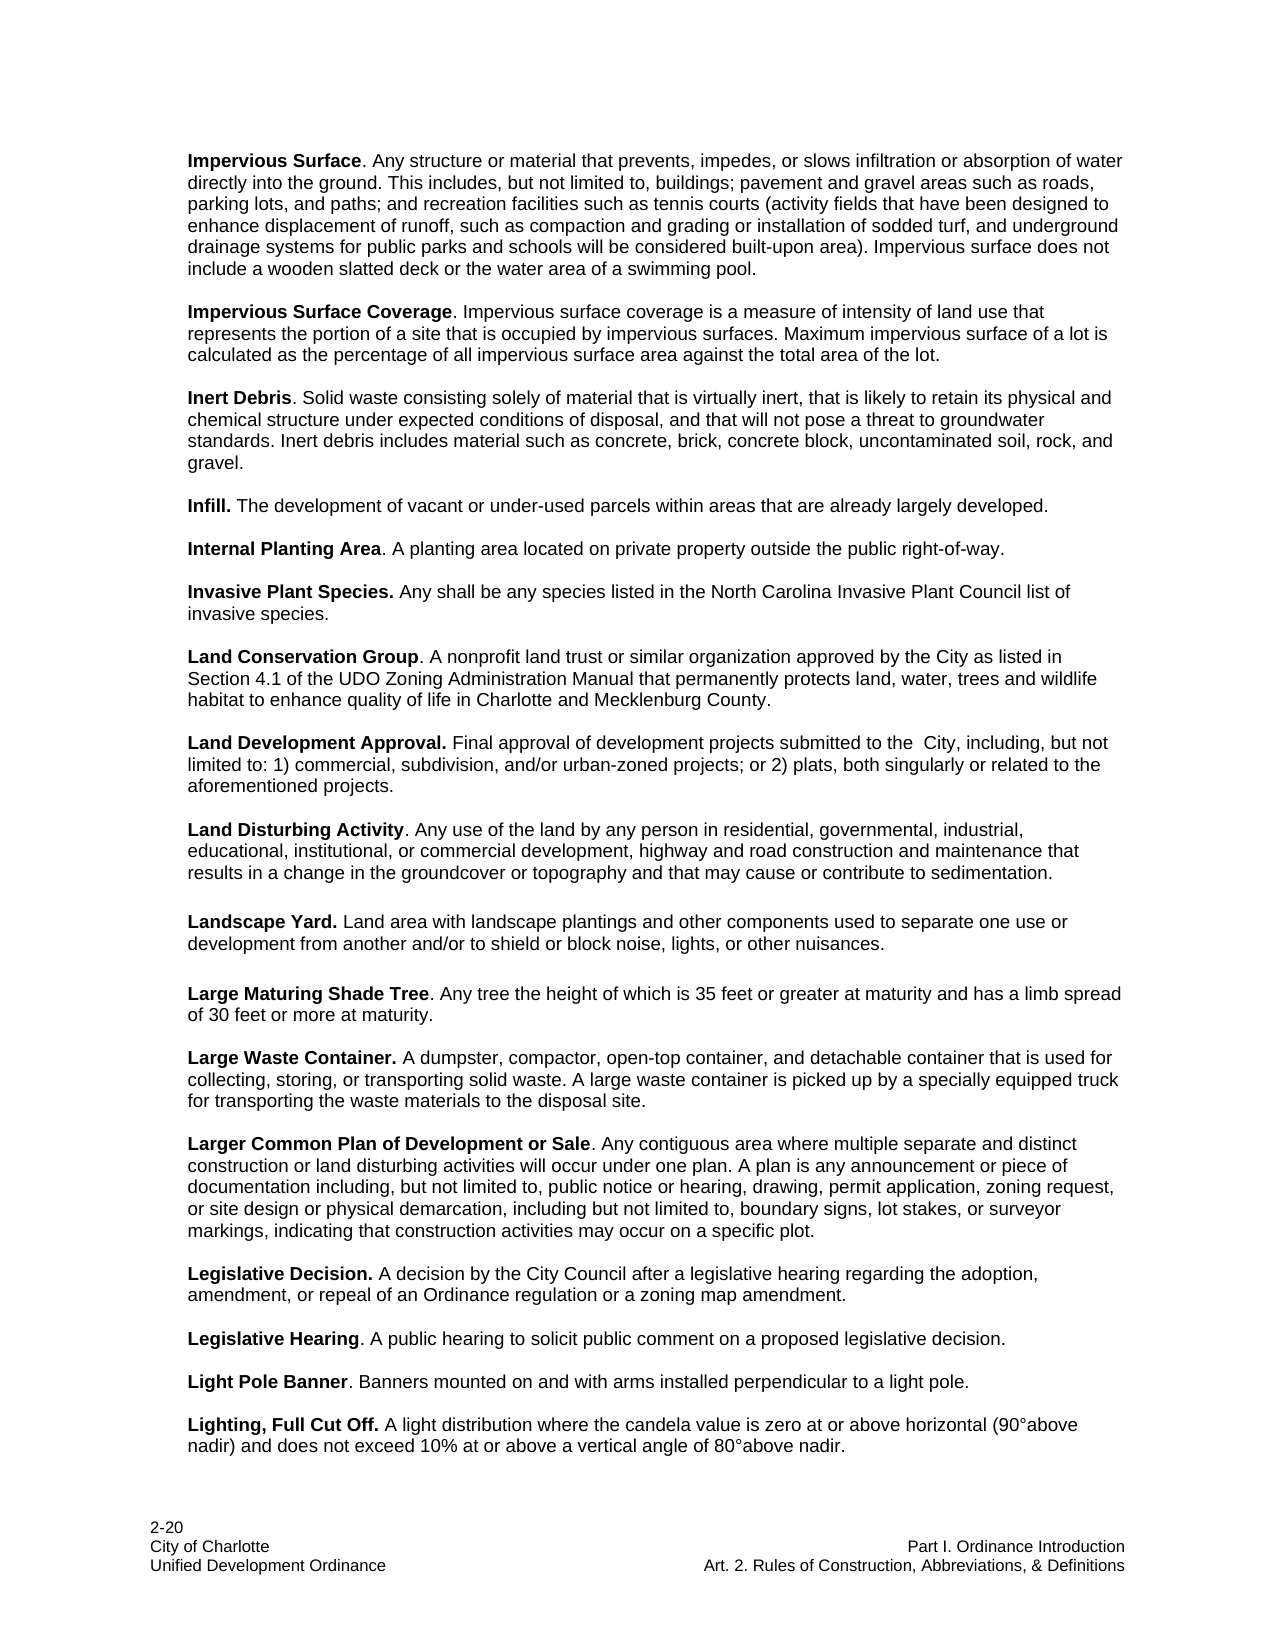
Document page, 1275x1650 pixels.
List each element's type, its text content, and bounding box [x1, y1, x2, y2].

text Legislative Decision. A decision by the City Council after a legislative hearing regarding the adoption, amendment, or repeal of an Ordinance regulation or a zoning map amendment. [187, 1263, 1125, 1306]
text Landscape Yard. Land area with landscape plantings and other components used to separate one use or development from another and/or to shield or block noise, lights, or other nuisances. [187, 911, 1125, 982]
text Inert Debris. Solid waste consisting solely of material that is virtually inert, that is likely to retain its physical and chemical structure under expected conditions of disposal, and that will not pose a threat to groundwater standards. Inert debris includes material such as concrete, brick, concrete block, uncontaminated soil, rock, and gravel. [187, 387, 1125, 473]
text Light Pole Banner. Banners mounted on and with arms installed perpendicular to a light pole. [187, 1370, 1125, 1392]
text Lighting, Full Cut Off. A light distribution where the candela value is zero at or above horizontal (90°above nadir) and does not exceed 10% at or above a vertical angle of 80°above nadir. [187, 1413, 1125, 1457]
text Legislative Hearing. A public hearing to solicit public comment on a proposed legislative decision. [187, 1327, 1125, 1349]
text Larger Common Plan of Development or Sale. Any contiguous area where multiple separate and distinct construction or land disturbing activities will occur under one plan. A plan is any announcement or piece of documentation including, but not limited to, public notice or hearing, drawing, permit application, zoning request, or site design or physical demarcation, including but not limited to, boundary signs, lot stakes, or surveyor markings, indicating that construction activities may occur on a specific plot. [187, 1133, 1125, 1241]
text Infill. The development of vacant or under-used parcels within areas that are already largely developed. [187, 495, 1125, 517]
text Large Waste Container. A dumpster, compactor, open-top container, and detachable container that is used for collecting, storing, or transporting solid waste. A large waste container is picked up by a specially equipped truck for transporting the waste materials to the disposal site. [187, 1047, 1125, 1112]
text Internal Planting Area. A planting area located on private property outside the public right-of-way. [187, 538, 1125, 560]
text Invasive Plant Species. Any shall be any species listed in the North Carolina Invasive Plant Council list of invasive species. [187, 581, 1125, 624]
text Land Disturbing Activity. Any use of the land by any person in residential, governmental, industrial, educational, institutional, or commercial development, highway and road construction and maintenance that results in a change in the groundcover or topography and that may cause or contribute to sedimentation. [187, 818, 1125, 911]
text Impervious Surface Coverage. Impervious surface coverage is a measure of intensity of land use that represents the portion of a site that is occupied by impervious surfaces. Maximum impervious surface of a lot is calculated as the percentage of all impervious surface area against the total area of the lot. [187, 301, 1125, 366]
text Land Conservation Group. A nonprofit land trust or similar organization approved by the City as listed in Section 4.1 of the UDO Zoning Administration Manual that permanently protects land, water, trees and wildlife habitat to enhance quality of life in Charlotte and Mecklenburg County. [187, 646, 1125, 711]
text Impervious Surface. Any structure or material that prevents, impedes, or slows infiltration or absorption of water directly into the ground. This includes, but not limited to, buildings; pavement and gravel areas such as roads, parking lots, and paths; and recreation facilities such as tennis courts (activity fields that have been designed to enhance displacement of runoff, such as compaction and grading or installation of sodded turf, and underground drainage systems for public parks and schools will be considered built-upon area). Impervious surface does not include a wooden slatted deck or the water area of a swimming pool. [187, 150, 1125, 279]
text Large Maturing Shade Tree. Any tree the height of which is 35 feet or greater at maturity and has a limb spread of 30 feet or more at maturity. [187, 982, 1125, 1025]
text Land Development Approval. Final approval of development projects submitted to the City, including, but not limited to: 1) commercial, subdivision, and/or urban-zoned projects; or 2) plats, both singularly or related to the aforementioned projects. [187, 732, 1125, 797]
